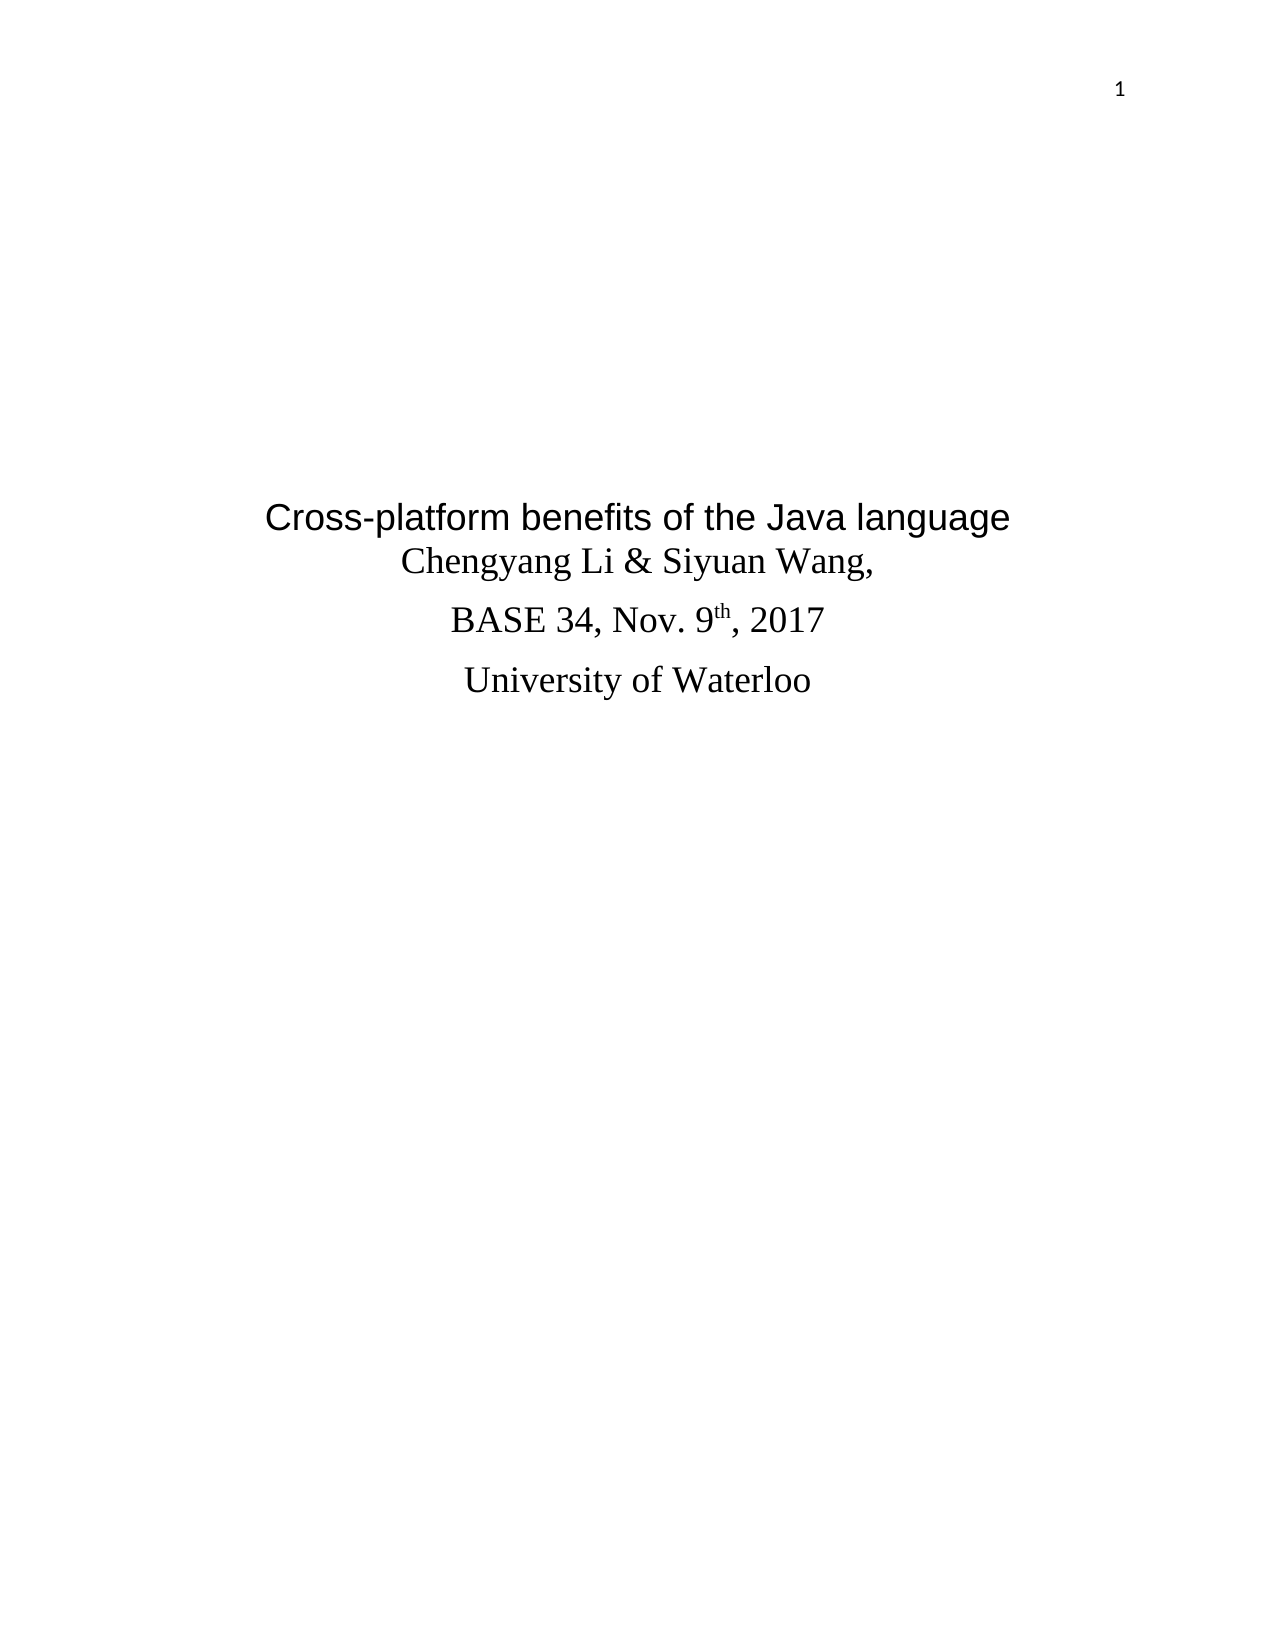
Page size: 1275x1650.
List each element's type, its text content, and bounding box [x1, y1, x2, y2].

text BASE 34, Nov. 9th, 2017 [150, 598, 1125, 641]
text University of Waterloo [150, 658, 1125, 701]
text Chengyang Li & Siyuan Wang, [150, 538, 1125, 581]
text Cross-platform benefits of the Java language [150, 495, 1125, 538]
